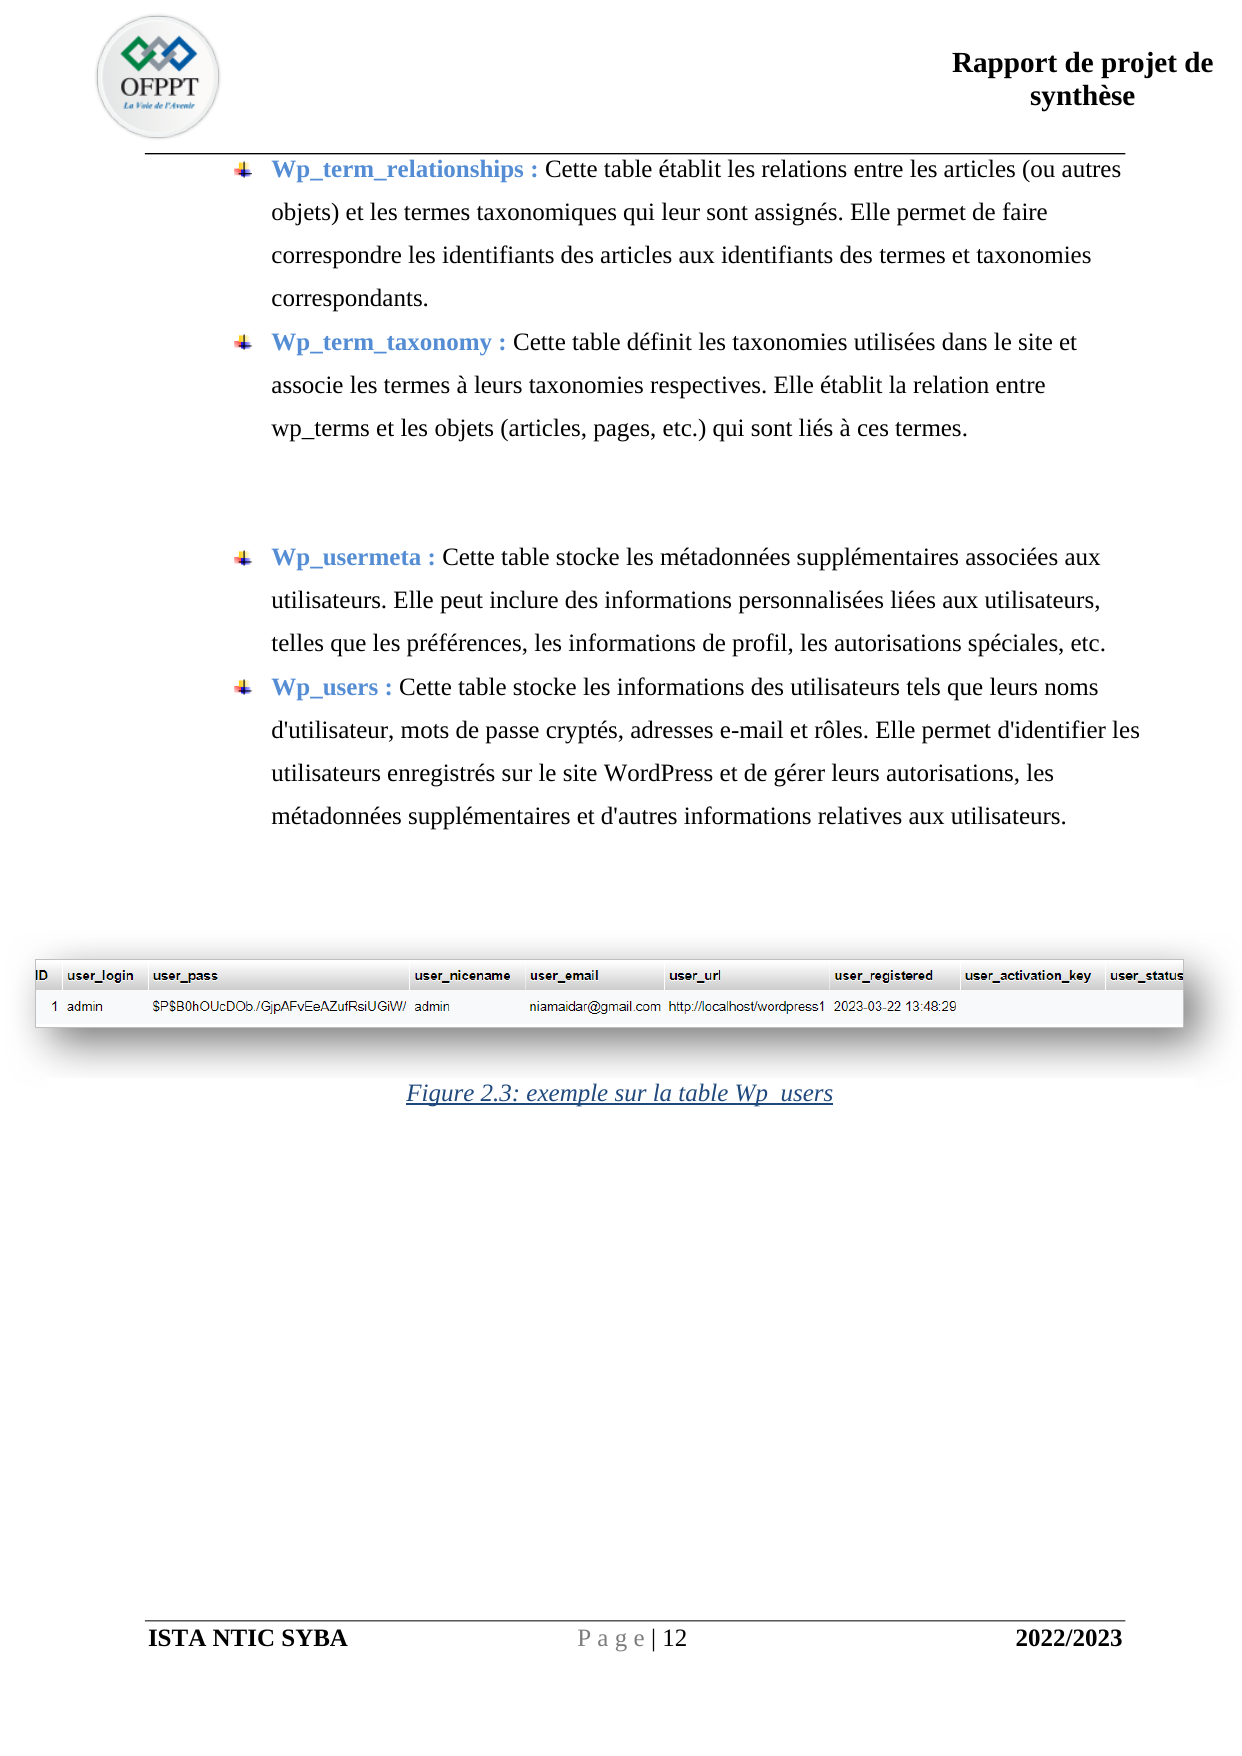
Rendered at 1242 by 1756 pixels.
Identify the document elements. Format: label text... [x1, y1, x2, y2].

picture [234, 333, 252, 350]
list Wp_term_taxonomy : Cette table définit les taxonomies utilisées dans le site et associe les termes à leurs taxonomies respectives. Elle établit la relation entre wp_terms et les objets (articles, pages, etc.) qui sont liés à ces termes. [234, 327, 1148, 442]
picture [234, 160, 252, 178]
list Wp_users : Cette table stocke les informations des utilisateurs tels que leurs noms d'utilisateur, mots de passe cryptés, adresses e-mail et rôles. Elle permet d'identifier les utilisateurs enregistrés sur le site WordPress et de gérer leurs autorisations, les métadonnées supplémentaires et d'autres informations relatives aux utilisateurs. [234, 672, 1148, 830]
picture [36, 960, 1183, 1027]
list Wp_usermeta : Cette table stocke les métadonnées supplémentaires associées aux utilisateurs. Elle peut inclure des informations personnalisées liées aux utilisateurs, telles que les préférences, les informations de profil, les autorisations spéciales, etc. [234, 542, 1148, 657]
picture [234, 549, 252, 566]
picture [234, 678, 252, 695]
list Wp_term_relationships : Cette table établit les relations entre les articles (ou autres objets) et les termes taxonomiques qui leur sont assignés. Elle permet de faire correspondre les identifiants des articles aux identifiants des termes et taxonomies correspondants. [234, 154, 1148, 312]
picture [93, 12, 223, 142]
